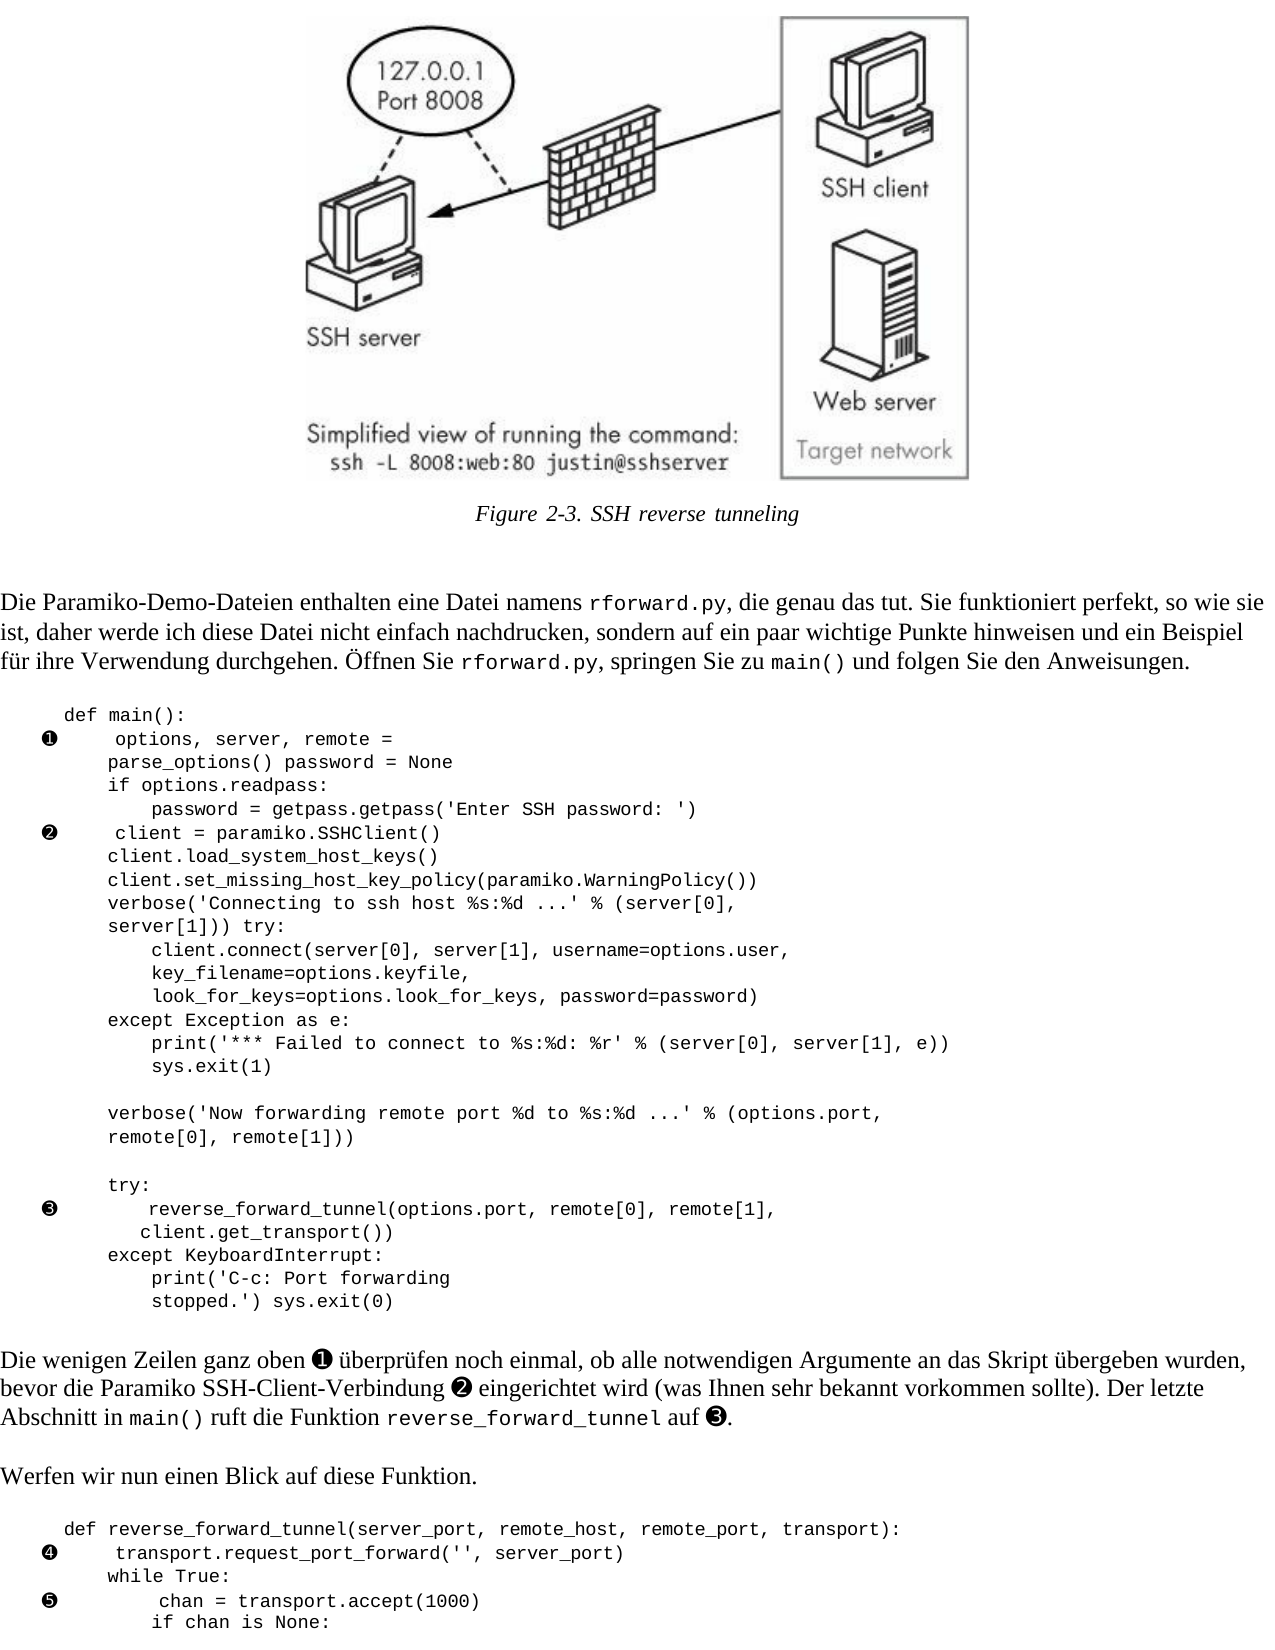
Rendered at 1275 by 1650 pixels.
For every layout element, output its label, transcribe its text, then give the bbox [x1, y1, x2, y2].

text verbose('Now forwarding remote port %d to %s:%d ...' % (options.port, remote[0], remote[1])) [107, 1104, 933, 1149]
text Die wenigen Zeilen ganz oben ➊ überprüfen noch einmal, ob alle notwendigen Argumente an das Skript übergeben wurden, bevor die Paramiko SSH-Client-Verbindung ➋ eingerichtet wird (was Ihnen sehr bekannt vorkommen sollte). Der letzte Abschnitt in main() ruft die Funktion reverse_forward_tunnel auf ➌. [0, 1345, 1275, 1432]
text def reverse_forward_tunnel(server_port, remote_host, remote_port, transport): [63, 1519, 1275, 1539]
text ➍ transport.request_port_forward('', server_port) while True: [42, 1539, 629, 1588]
text def main(): [63, 704, 1275, 725]
text ➋ client = paramiko.SSHClient() client.load_system_host_keys() client.set_missing_host_key_policy(paramiko.WarningPolicy()) [42, 819, 764, 892]
text ➎ chan = transport.accept(1000) [42, 1590, 1275, 1611]
text if options.readpass: [107, 776, 1275, 797]
text password = getpass.getpass('Enter SSH password: ') [151, 799, 1275, 819]
text ➊ options, server, remote = parse_options() password = None [42, 725, 564, 774]
text Figure 2-3. SSH reverse tunneling [1, 500, 1273, 527]
text except Exception as e: [107, 1011, 1275, 1032]
text Die Paramiko-Demo-Dateien enthalten eine Datei namens rforward.py, die genau das tut. Sie funktioniert perfekt, so wie sie ist, daher werde ich diese Datei nicht einfach nachdrucken, sondern auf ein paar wichtige Punkte hinweisen und ein Beispiel für ihre Verwendung durchgehen. Öffnen Sie rforward.py, springen Sie zu main() und folgen Sie den Anweisungen. [0, 587, 1275, 675]
picture [305, 16, 970, 481]
text print('*** Failed to connect to %s:%d: %r' % (server[0], server[1], e)) sys.exit(1) [151, 1034, 1018, 1078]
text try: [107, 1174, 1275, 1195]
text ➌ reverse_forward_tunnel(options.port, remote[0], remote[1], client.get_transport()) [42, 1195, 782, 1244]
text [151, 1613, 370, 1634]
text except KeyboardInterrupt: [107, 1246, 1275, 1267]
text Werfen wir nun einen Blick auf diese Funktion. [0, 1461, 1275, 1490]
text verbose('Connecting to ssh host %s:%d ...' % (server[0], server[1])) try: [107, 894, 852, 938]
text client.connect(server[0], server[1], username=options.user, key_filename=options.keyfile, look_for_keys=options.look_for_keys, password=password) [151, 941, 818, 1008]
text print('C-c: Port forwarding stopped.') sys.exit(0) [151, 1269, 571, 1313]
